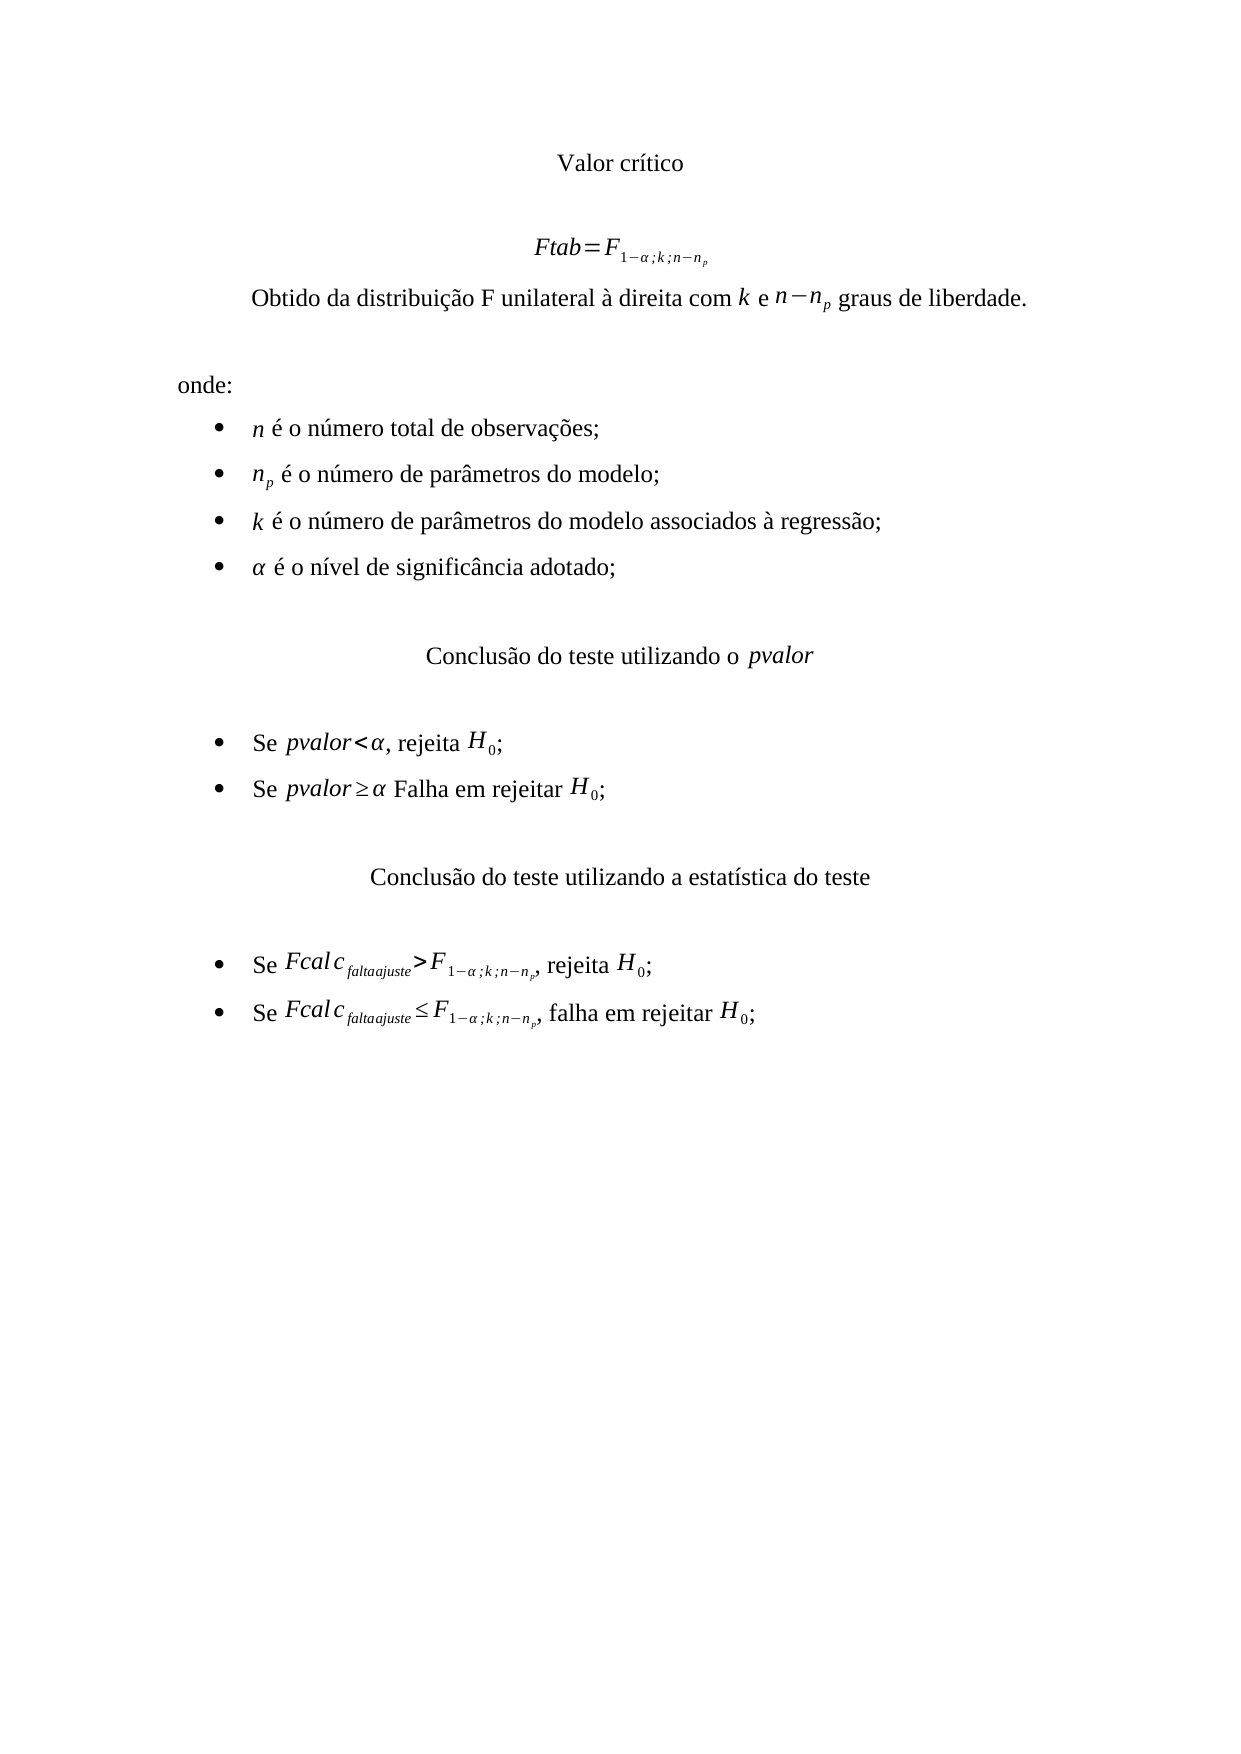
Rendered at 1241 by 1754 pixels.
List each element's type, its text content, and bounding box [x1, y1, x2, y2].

text Conclusão do teste utilizando a estatística do teste [177, 862, 1063, 890]
text onde: [177, 370, 1063, 399]
list Se Falha em rejeitar ; [215, 773, 1063, 804]
text Conclusão do teste utilizando o [177, 641, 1063, 669]
list é o número de parâmetros do modelo associados à regressão; [215, 506, 1063, 538]
list Se , falha em rejeitar ; [215, 996, 1063, 1029]
list é o número de parâmetros do modelo; [215, 459, 1063, 492]
text Valor crítico [177, 148, 1063, 176]
list é o nível de significância adotado; [215, 552, 1063, 583]
list é o número total de observações; [215, 413, 1063, 444]
text Obtido da distribuição F unilateral à direita com e graus de liberdade. [177, 281, 1063, 313]
list Se , rejeita ; [215, 948, 1063, 981]
list Se , rejeita ; [215, 727, 1063, 758]
